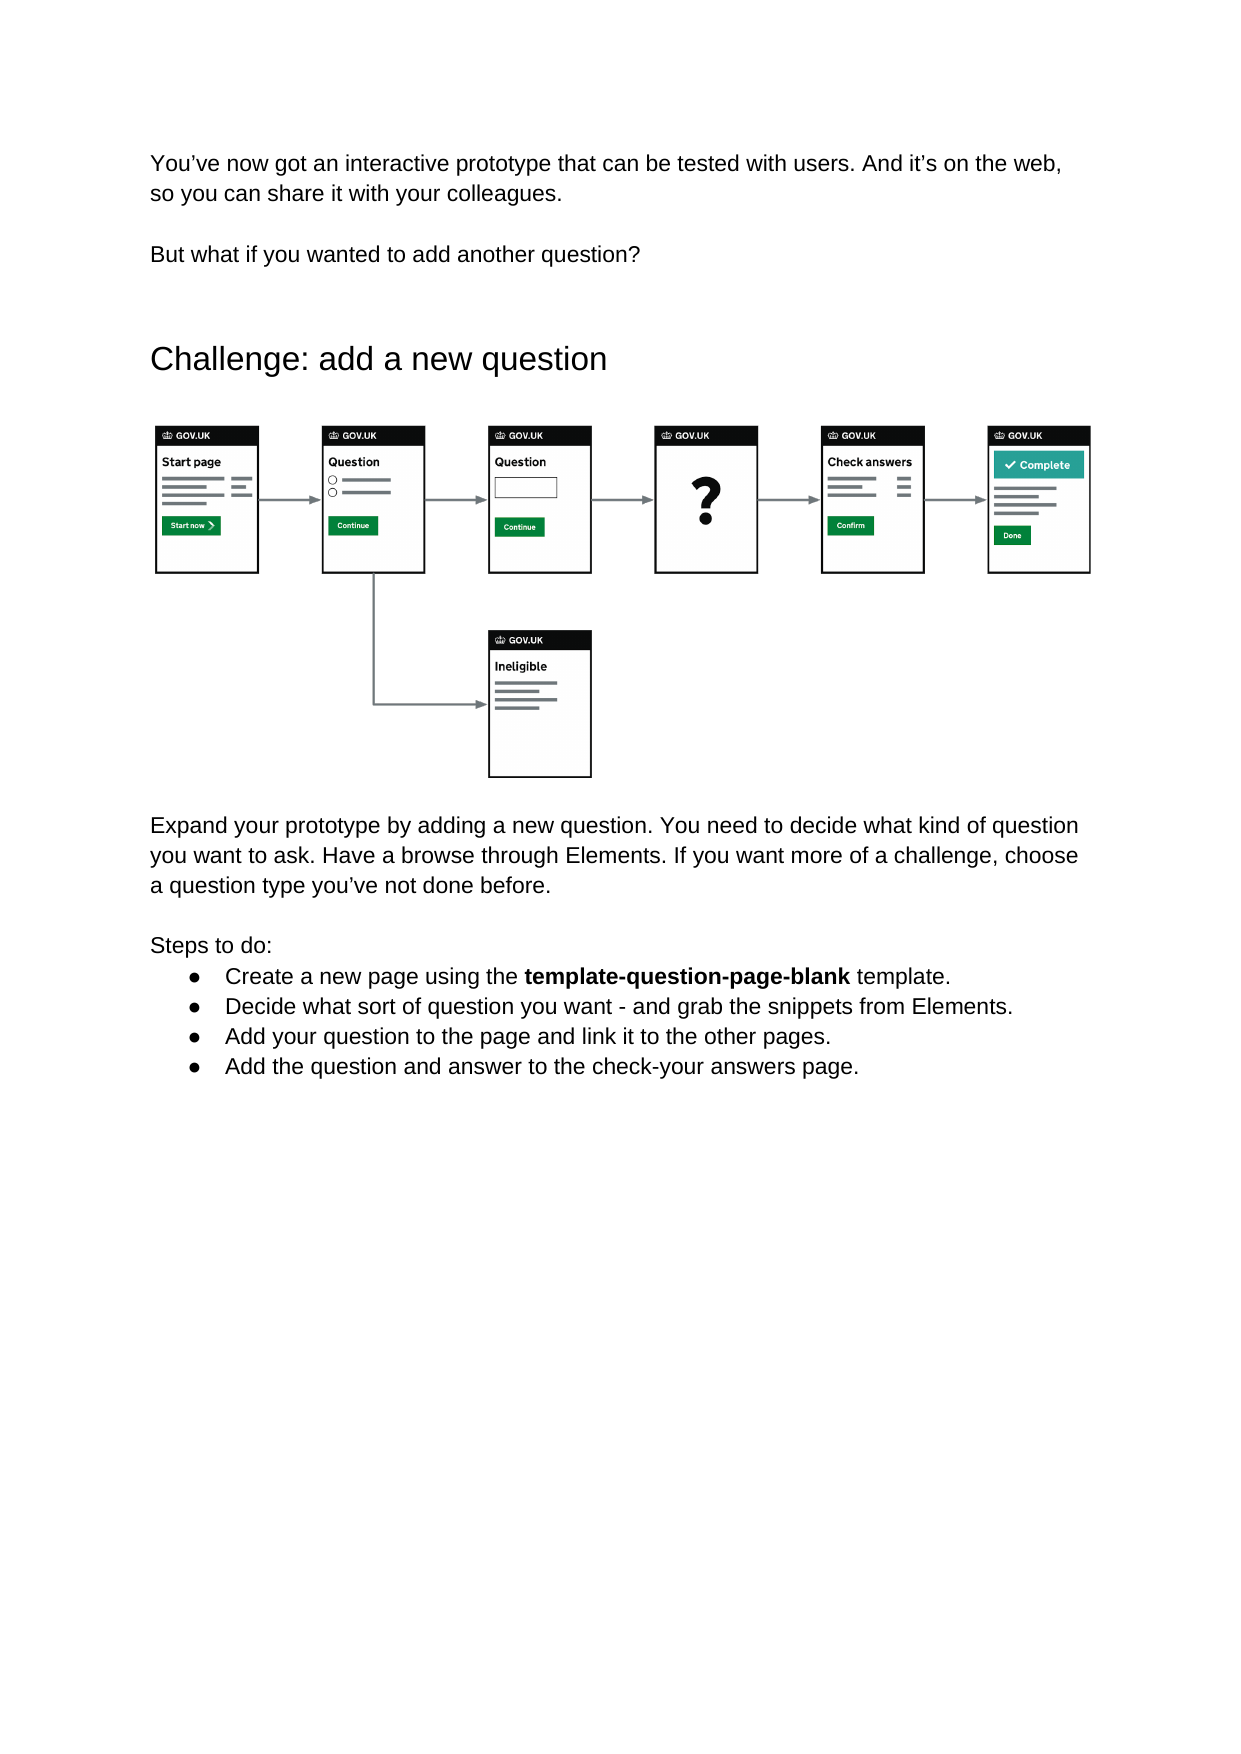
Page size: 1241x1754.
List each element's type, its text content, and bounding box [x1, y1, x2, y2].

text Steps to do: [150, 932, 1090, 959]
text Expand your prototype by adding a new question. You need to decide what kind of question you want to ask. Have a browse through Elements. If you want more of a challenge, choose a question type you’ve not done before. [150, 812, 1090, 898]
text You’ve now got an interactive prototype that can be tested with users. And it’s on the web, so you can share it with your colleagues. [150, 150, 1090, 207]
subtitle Challenge: add a new question [150, 338, 1090, 377]
text But what if you wanted to add another question? [150, 241, 1090, 267]
list Decide what sort of question you want - and grab the snippets from Elements. [187, 993, 1090, 1019]
list Add your question to the page and link it to the other pages. [187, 1023, 1090, 1049]
list Create a new page using the template-question-page-blank template. [187, 963, 1090, 989]
list Add the question and answer to the check-your answers page. [187, 1053, 1090, 1079]
picture [150, 425, 1091, 778]
